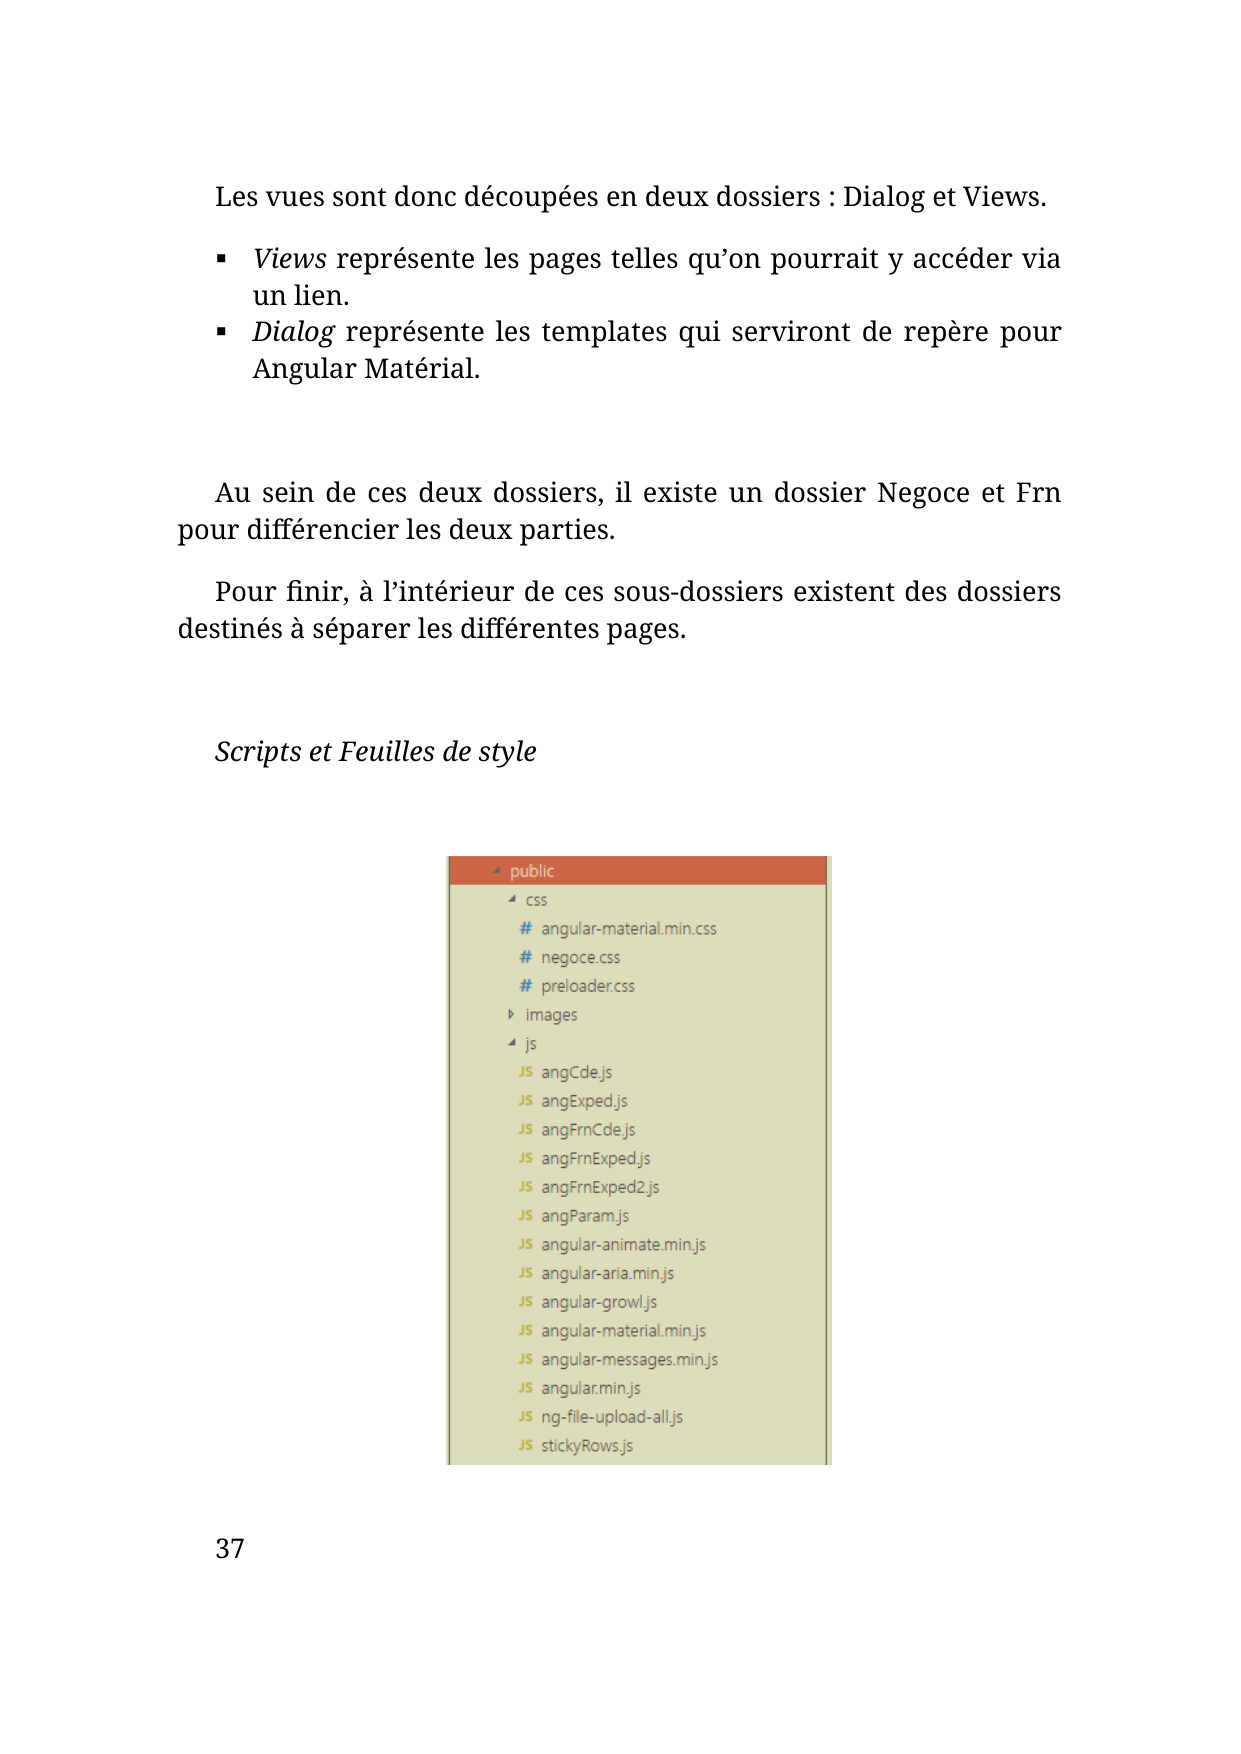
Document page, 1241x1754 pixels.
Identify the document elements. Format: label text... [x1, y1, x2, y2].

text Les vues sont donc découpées en deux dossiers : Dialog et Views. [177, 177, 1063, 214]
text Au sein de ces deux dossiers, il existe un dossier Negoce et Frn pour différencier les deux parties. [177, 473, 1063, 547]
text Pour finir, à l’intérieur de ces sous-dossiers existent des dossiers destinés à séparer les différentes pages. [177, 572, 1063, 646]
text Scripts et Feuilles de style [177, 733, 1063, 770]
list Dialog représente les templates qui serviront de repère pour Angular Matérial. [215, 313, 1063, 387]
list Views représente les pages telles qu’on pourrait y accéder via un lien. [215, 239, 1063, 313]
picture [445, 856, 832, 1465]
